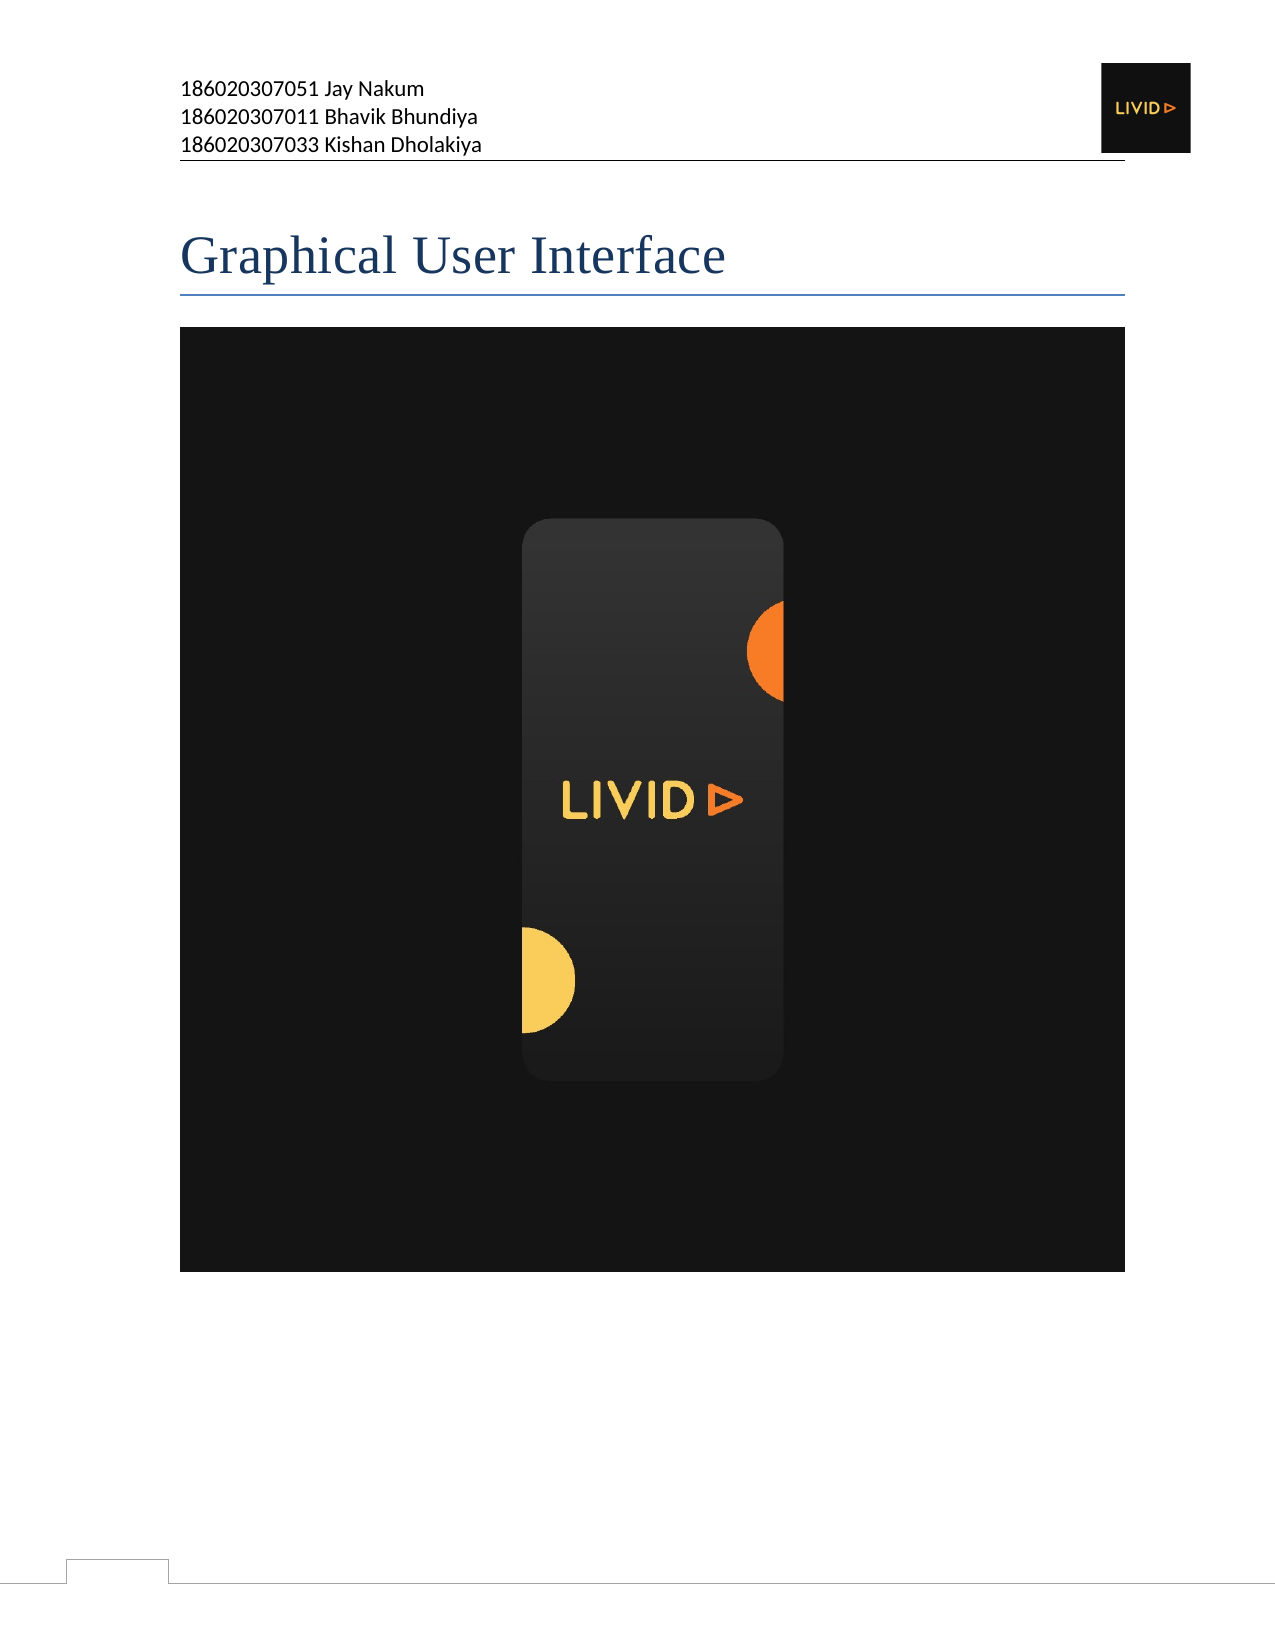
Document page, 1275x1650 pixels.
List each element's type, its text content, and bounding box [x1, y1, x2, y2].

title Graphical User Interface [180, 223, 1125, 294]
picture [1101, 63, 1191, 153]
picture [180, 327, 1125, 1272]
